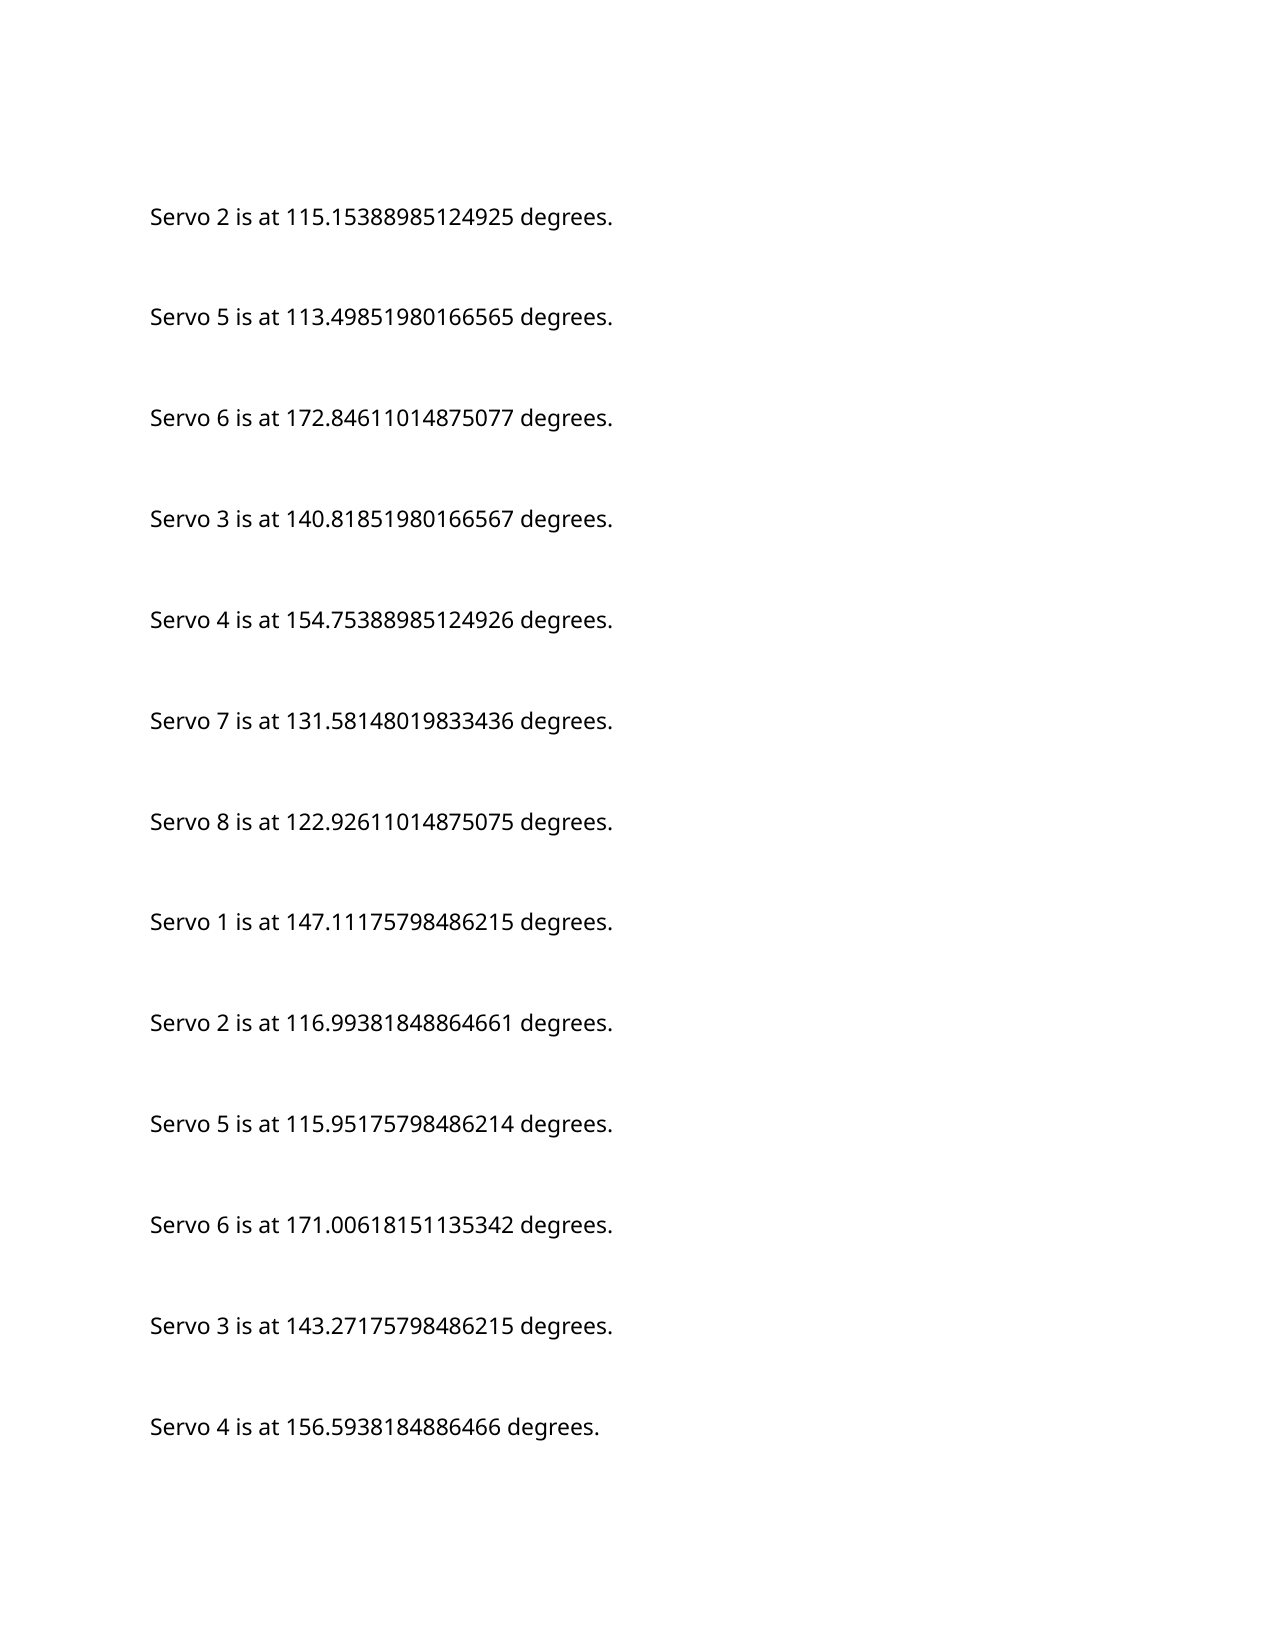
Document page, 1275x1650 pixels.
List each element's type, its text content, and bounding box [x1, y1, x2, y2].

text Servo 3 is at 140.81851980166567 degrees. [150, 503, 1125, 534]
text Servo 7 is at 131.58148019833436 degrees. [150, 704, 1125, 736]
text Servo 3 is at 143.27175798486215 degrees. [150, 1309, 1125, 1341]
text Servo 4 is at 156.5938184886466 degrees. [150, 1410, 1125, 1442]
text Servo 2 is at 115.15388985124925 degrees. [150, 200, 1125, 232]
text Servo 6 is at 172.84611014875077 degrees. [150, 402, 1125, 433]
text Servo 1 is at 147.11175798486215 degrees. [150, 906, 1125, 937]
text Servo 5 is at 115.95175798486214 degrees. [150, 1108, 1125, 1139]
text Servo 4 is at 154.75388985124926 degrees. [150, 604, 1125, 635]
text Servo 8 is at 122.92611014875075 degrees. [150, 805, 1125, 837]
text Servo 5 is at 113.49851980166565 degrees. [150, 301, 1125, 332]
text Servo 6 is at 171.00618151135342 degrees. [150, 1209, 1125, 1240]
text Servo 2 is at 116.99381848864661 degrees. [150, 1007, 1125, 1038]
